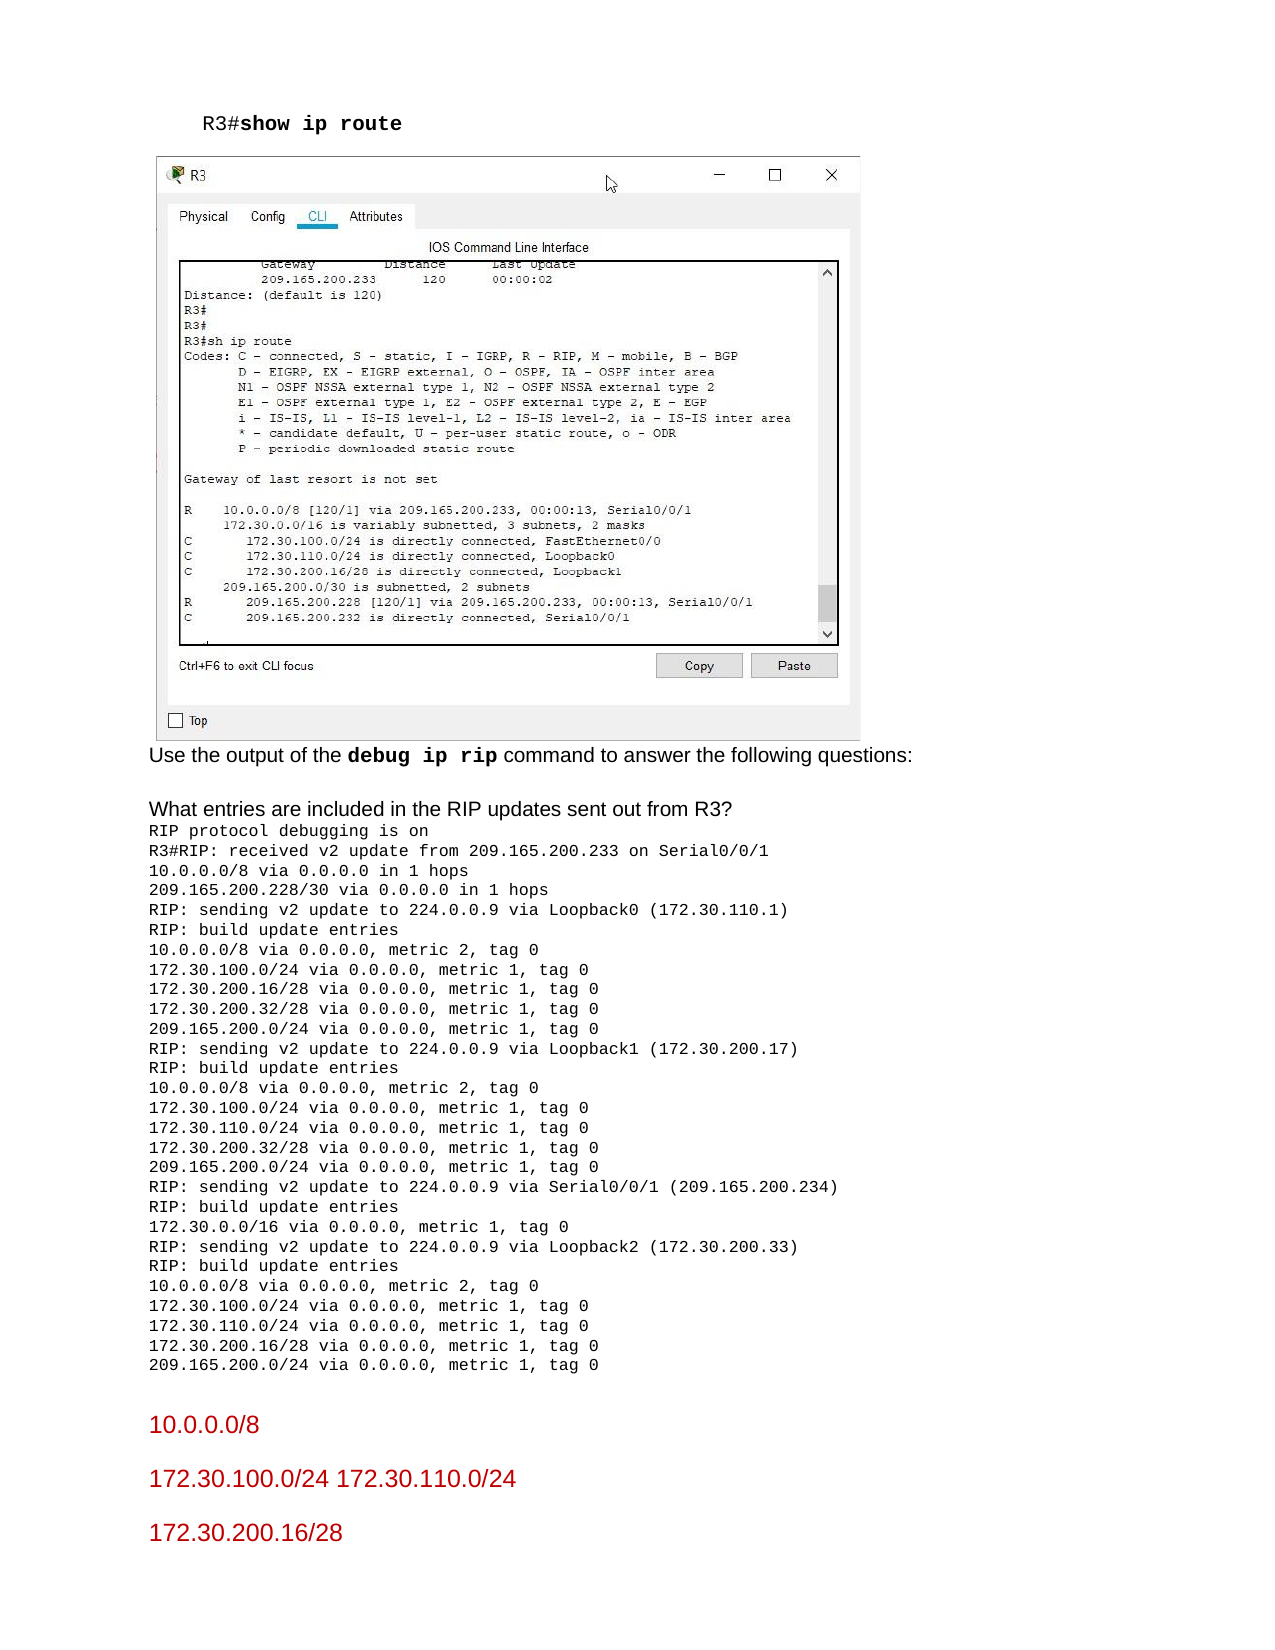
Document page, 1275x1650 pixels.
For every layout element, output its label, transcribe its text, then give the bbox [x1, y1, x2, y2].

text 172.30.200.16/28 [148, 1518, 518, 1546]
picture [156, 156, 861, 741]
text R3#RIP: received v2 update from 209.165.200.233 on Serial0/0/1 [148, 842, 965, 861]
subtitle R3#show ip route [187, 112, 1239, 136]
text 10.0.0.0/8 via 0.0.0.0, metric 2, tag 0 [148, 941, 965, 960]
text 172.30.100.0/24 172.30.110.0/24 [148, 1464, 518, 1493]
text 172.30.100.0/24 via 0.0.0.0, metric 1, tag 0 [148, 1298, 965, 1316]
text RIP: build update entries [148, 1060, 965, 1079]
text 209.165.200.0/24 via 0.0.0.0, metric 1, tag 0 [148, 1021, 965, 1039]
text RIP: build update entries [148, 1258, 965, 1277]
text RIP: sending v2 update to 224.0.0.9 via Loopback2 (172.30.200.33) [148, 1238, 965, 1257]
text 10.0.0.0/8 [148, 1410, 518, 1439]
text 209.165.200.228/30 via 0.0.0.0 in 1 hops [148, 882, 965, 901]
text 172.30.200.32/28 via 0.0.0.0, metric 1, tag 0 [148, 1139, 965, 1158]
text RIP: sending v2 update to 224.0.0.9 via Loopback1 (172.30.200.17) [148, 1040, 965, 1059]
text 172.30.110.0/24 via 0.0.0.0, metric 1, tag 0 [148, 1317, 965, 1336]
text RIP: sending v2 update to 224.0.0.9 via Loopback0 (172.30.110.1) [148, 902, 965, 921]
text 172.30.200.32/28 via 0.0.0.0, metric 1, tag 0 [148, 1001, 965, 1019]
text RIP: build update entries [148, 922, 965, 940]
text 172.30.200.16/28 via 0.0.0.0, metric 1, tag 0 [148, 1337, 965, 1356]
text 172.30.200.16/28 via 0.0.0.0, metric 1, tag 0 [148, 981, 965, 1000]
text 10.0.0.0/8 via 0.0.0.0 in 1 hops [148, 862, 965, 881]
text 209.165.200.0/24 via 0.0.0.0, metric 1, tag 0 [148, 1159, 965, 1178]
text 172.30.0.0/16 via 0.0.0.0, metric 1, tag 0 [148, 1218, 965, 1237]
text 172.30.110.0/24 via 0.0.0.0, metric 1, tag 0 [148, 1119, 965, 1138]
text 10.0.0.0/8 via 0.0.0.0, metric 2, tag 0 [148, 1080, 965, 1099]
text 209.165.200.0/24 via 0.0.0.0, metric 1, tag 0 [148, 1357, 965, 1376]
text 172.30.100.0/24 via 0.0.0.0, metric 1, tag 0 [148, 961, 965, 980]
text What entries are included in the RIP updates sent out from R3? [148, 797, 1126, 821]
text Use the output of the debug ip rip command to answer the following questions: [148, 743, 1126, 769]
text RIP protocol debugging is on [148, 823, 965, 841]
text 172.30.100.0/24 via 0.0.0.0, metric 1, tag 0 [148, 1100, 965, 1118]
text RIP: sending v2 update to 224.0.0.9 via Serial0/0/1 (209.165.200.234) [148, 1179, 965, 1198]
text 10.0.0.0/8 via 0.0.0.0, metric 2, tag 0 [148, 1278, 965, 1297]
text RIP: build update entries [148, 1199, 965, 1217]
